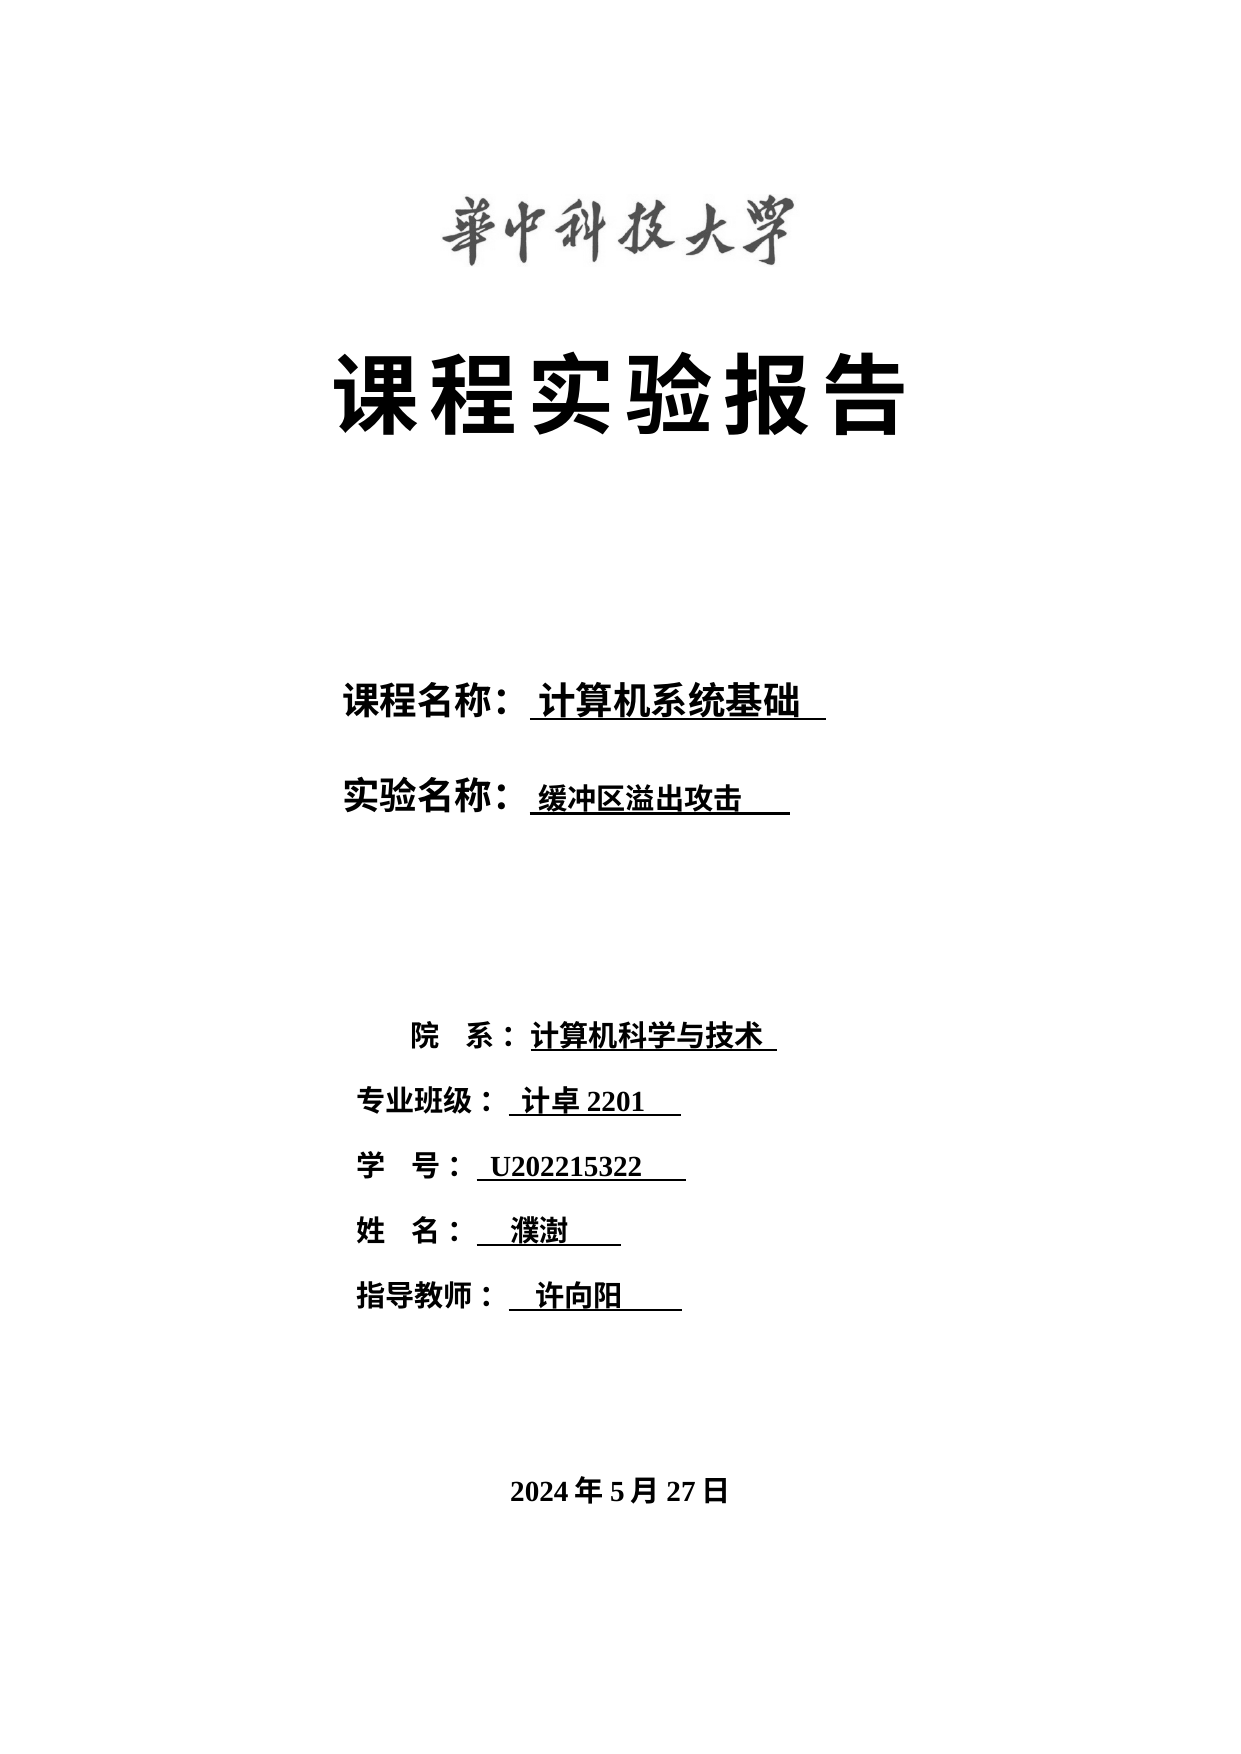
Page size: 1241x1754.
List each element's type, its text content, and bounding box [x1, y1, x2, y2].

text 2024年 5月 27日 [117, 1457, 1123, 1522]
text 专业班级 ： 计卓 2201 [117, 1067, 1123, 1132]
text 学 号 ： U202215322 [117, 1132, 1123, 1197]
text 姓 名 ： 濮澍 [117, 1197, 1123, 1262]
text 指导教师 ： 许向阳 [117, 1262, 1123, 1327]
text 课 程 实 验 报 告 [117, 324, 1123, 454]
text 院 系 ：计算机科学与技术 [117, 1002, 1123, 1067]
text 实验名称： 缓冲区溢出攻击 [117, 761, 1123, 826]
text 课程名称： 计算机系统基础 [117, 666, 1123, 731]
